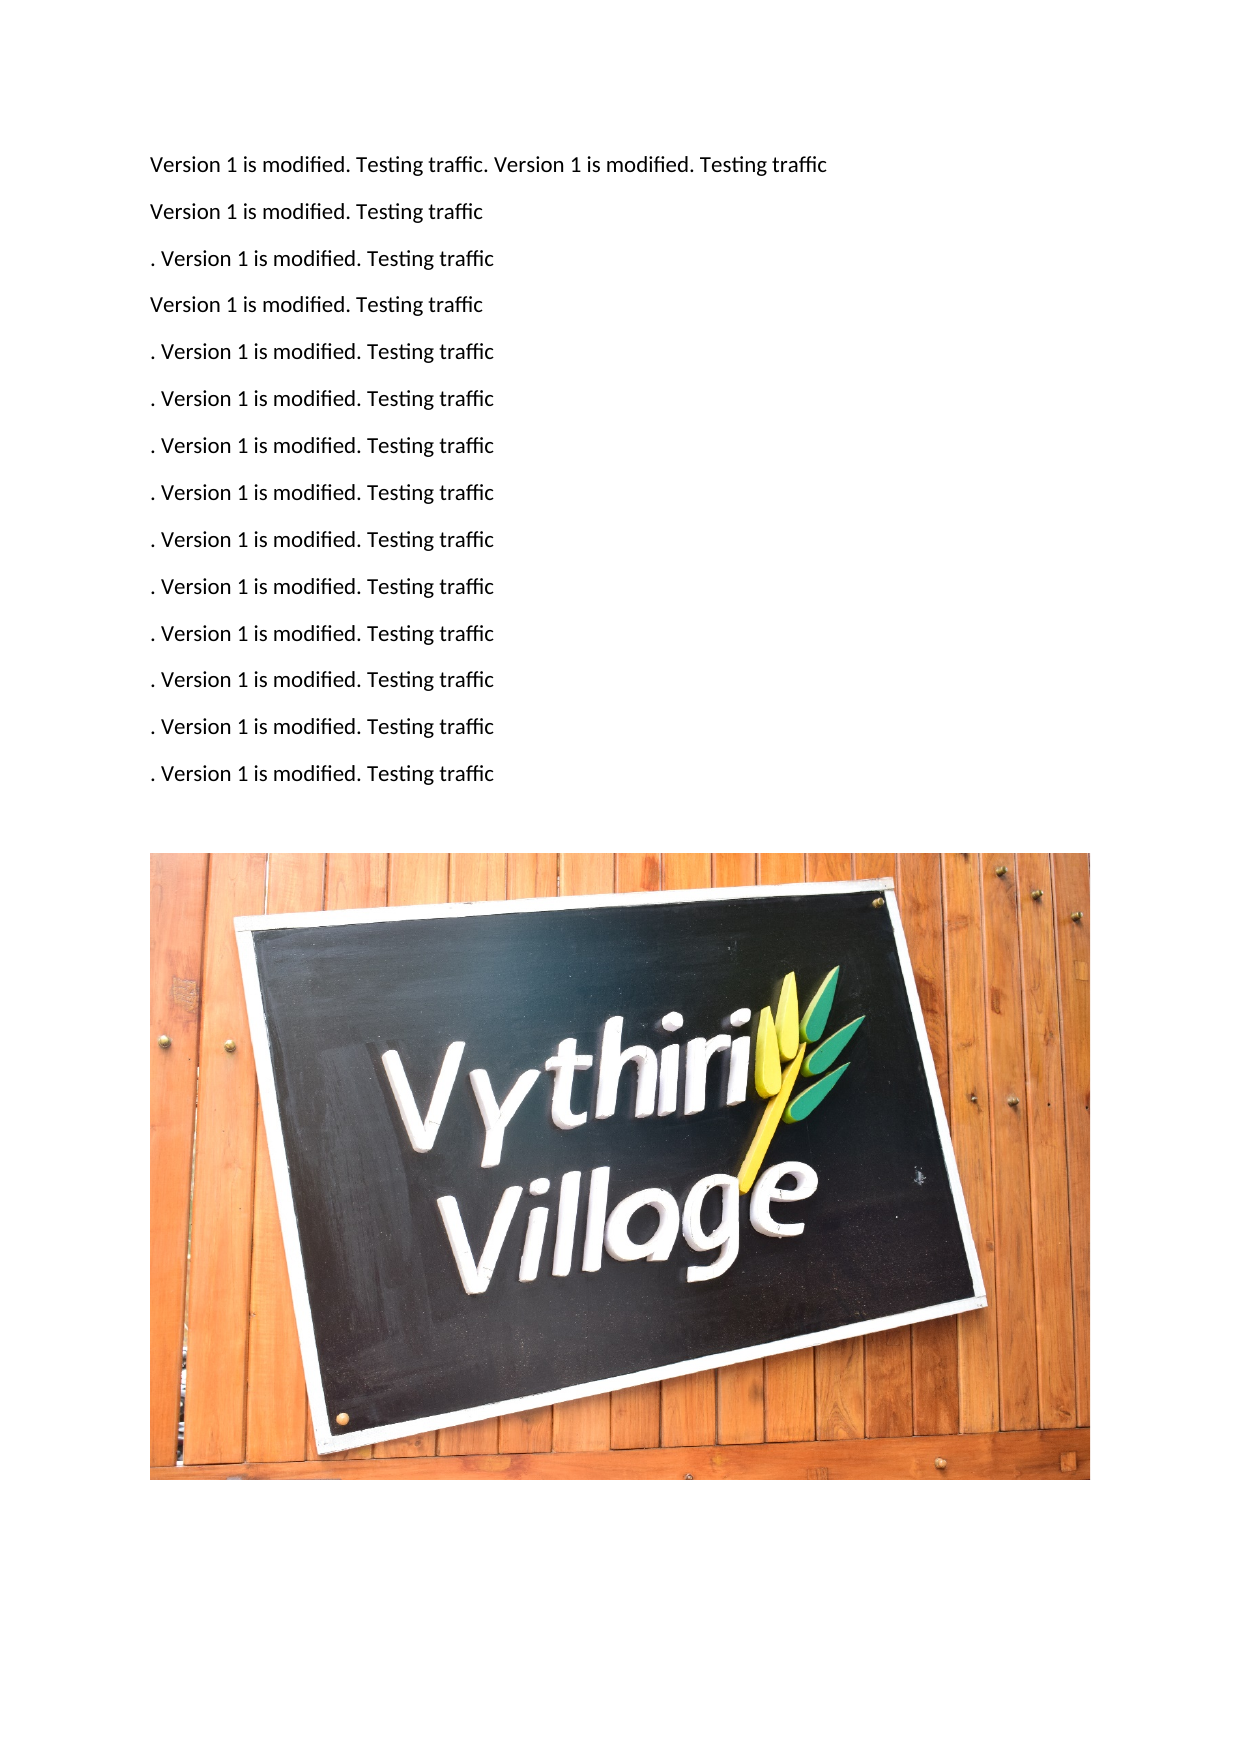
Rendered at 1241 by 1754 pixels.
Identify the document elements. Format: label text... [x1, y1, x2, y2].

text Version 1 is modified. Testing traffic [150, 291, 1090, 319]
text . Version 1 is modified. Testing traffic [150, 525, 1090, 553]
text . Version 1 is modified. Testing traffic [150, 759, 1090, 787]
text . Version 1 is modified. Testing traffic [150, 337, 1090, 366]
text . Version 1 is modified. Testing traffic [150, 619, 1090, 647]
text . Version 1 is modified. Testing traffic [150, 244, 1090, 272]
text Version 1 is modified. Testing traffic. Version 1 is modified. Testing traffic [150, 150, 1090, 178]
text . Version 1 is modified. Testing traffic [150, 572, 1090, 600]
text Version 1 is modified. Testing traffic [150, 197, 1090, 225]
text . Version 1 is modified. Testing traffic [150, 712, 1090, 741]
text . Version 1 is modified. Testing traffic [150, 478, 1090, 506]
picture [150, 853, 1091, 1480]
text . Version 1 is modified. Testing traffic [150, 384, 1090, 412]
text . Version 1 is modified. Testing traffic [150, 666, 1090, 694]
text . Version 1 is modified. Testing traffic [150, 431, 1090, 459]
